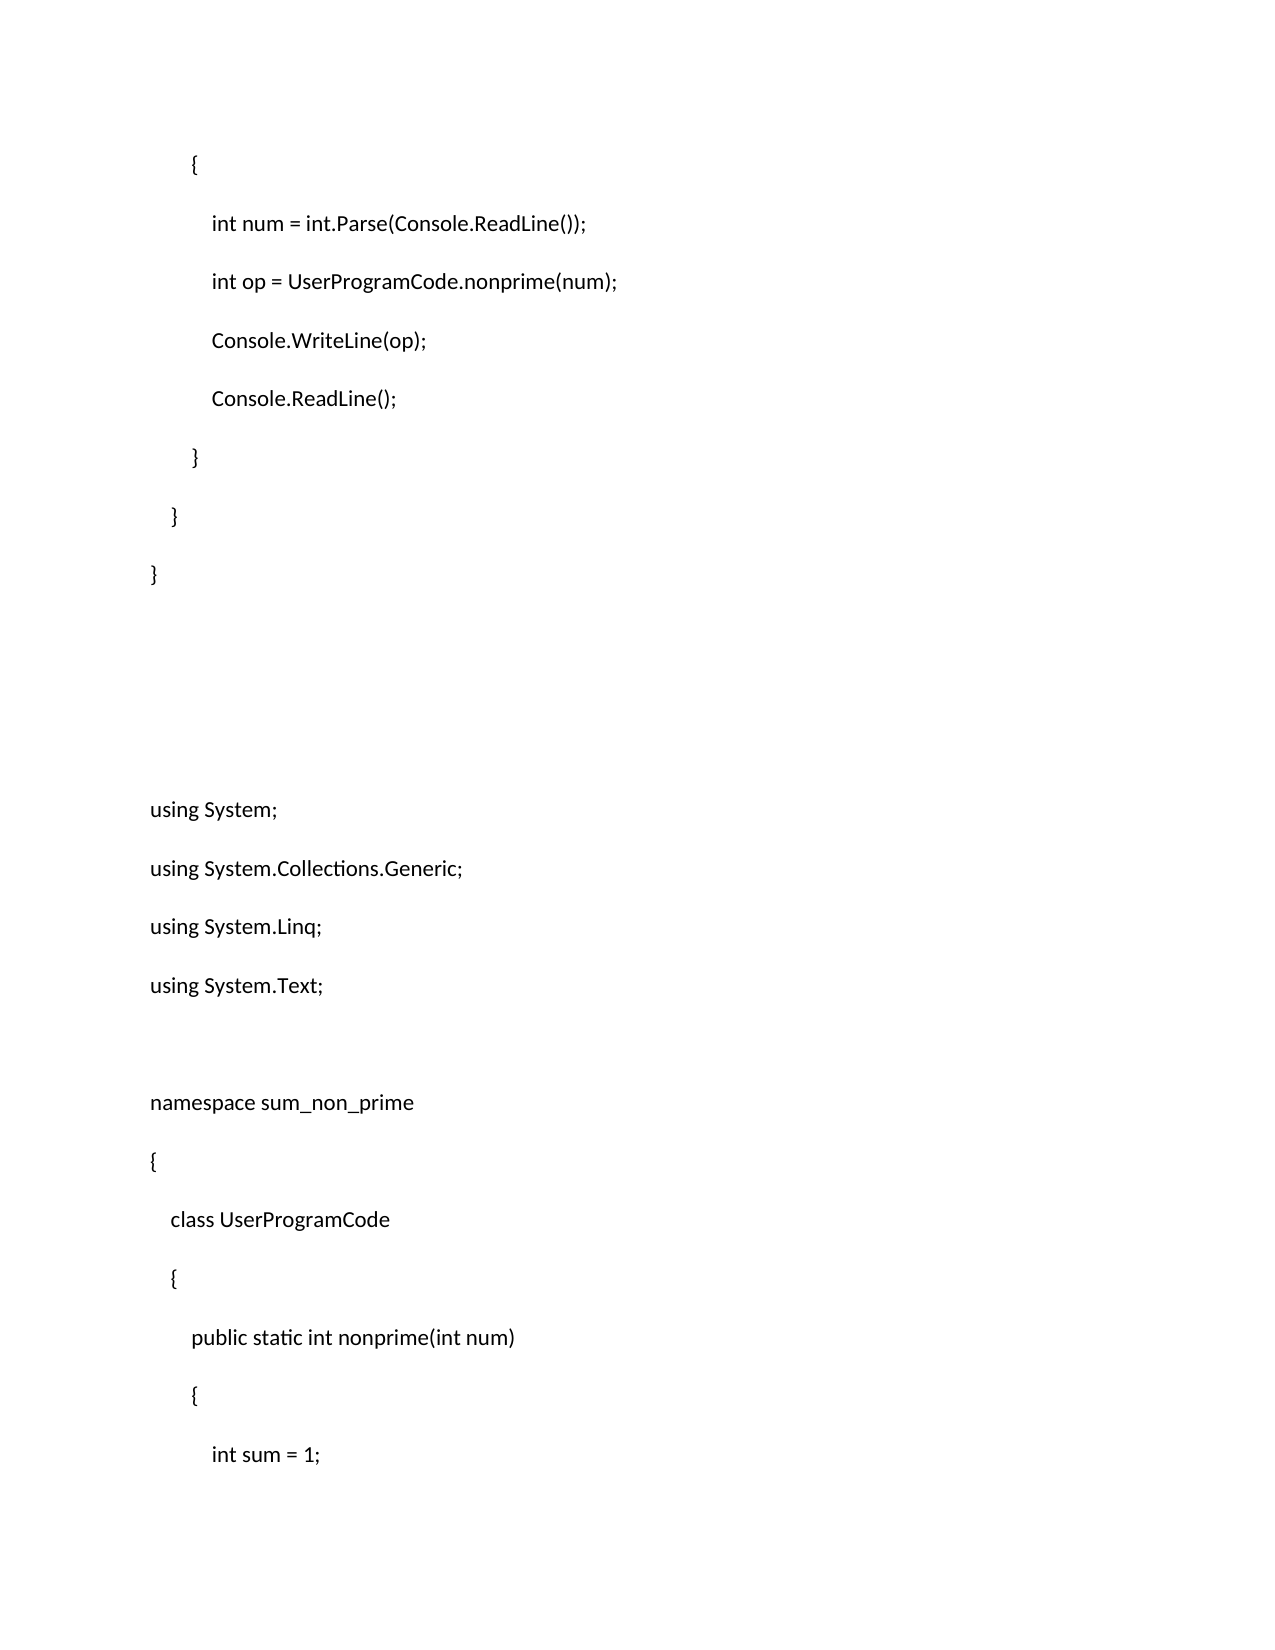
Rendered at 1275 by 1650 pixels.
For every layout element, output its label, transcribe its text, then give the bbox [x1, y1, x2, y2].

text Console.ReadLine(); [150, 384, 1125, 413]
text } [150, 561, 1125, 588]
text } [150, 502, 1125, 530]
text int sum = 1; [150, 1440, 1125, 1468]
text public static int nonprime(int num) [150, 1323, 1125, 1351]
text { [150, 1264, 1125, 1292]
text class UserProgramCode [150, 1206, 1125, 1234]
text using System.Linq; [150, 912, 1125, 940]
text int num = int.Parse(Console.ReadLine()); [150, 209, 1125, 237]
text int op = UserProgramCode.nonprime(num); [150, 267, 1125, 295]
text using System.Text; [150, 971, 1125, 999]
text } [150, 443, 1125, 471]
text { [150, 150, 1125, 178]
text using System.Collections.Generic; [150, 854, 1125, 882]
text using System; [150, 795, 1125, 823]
text { [150, 1147, 1125, 1175]
text namespace sum_non_prime [150, 1088, 1125, 1116]
text { [150, 1382, 1125, 1409]
text Console.WriteLine(op); [150, 326, 1125, 354]
